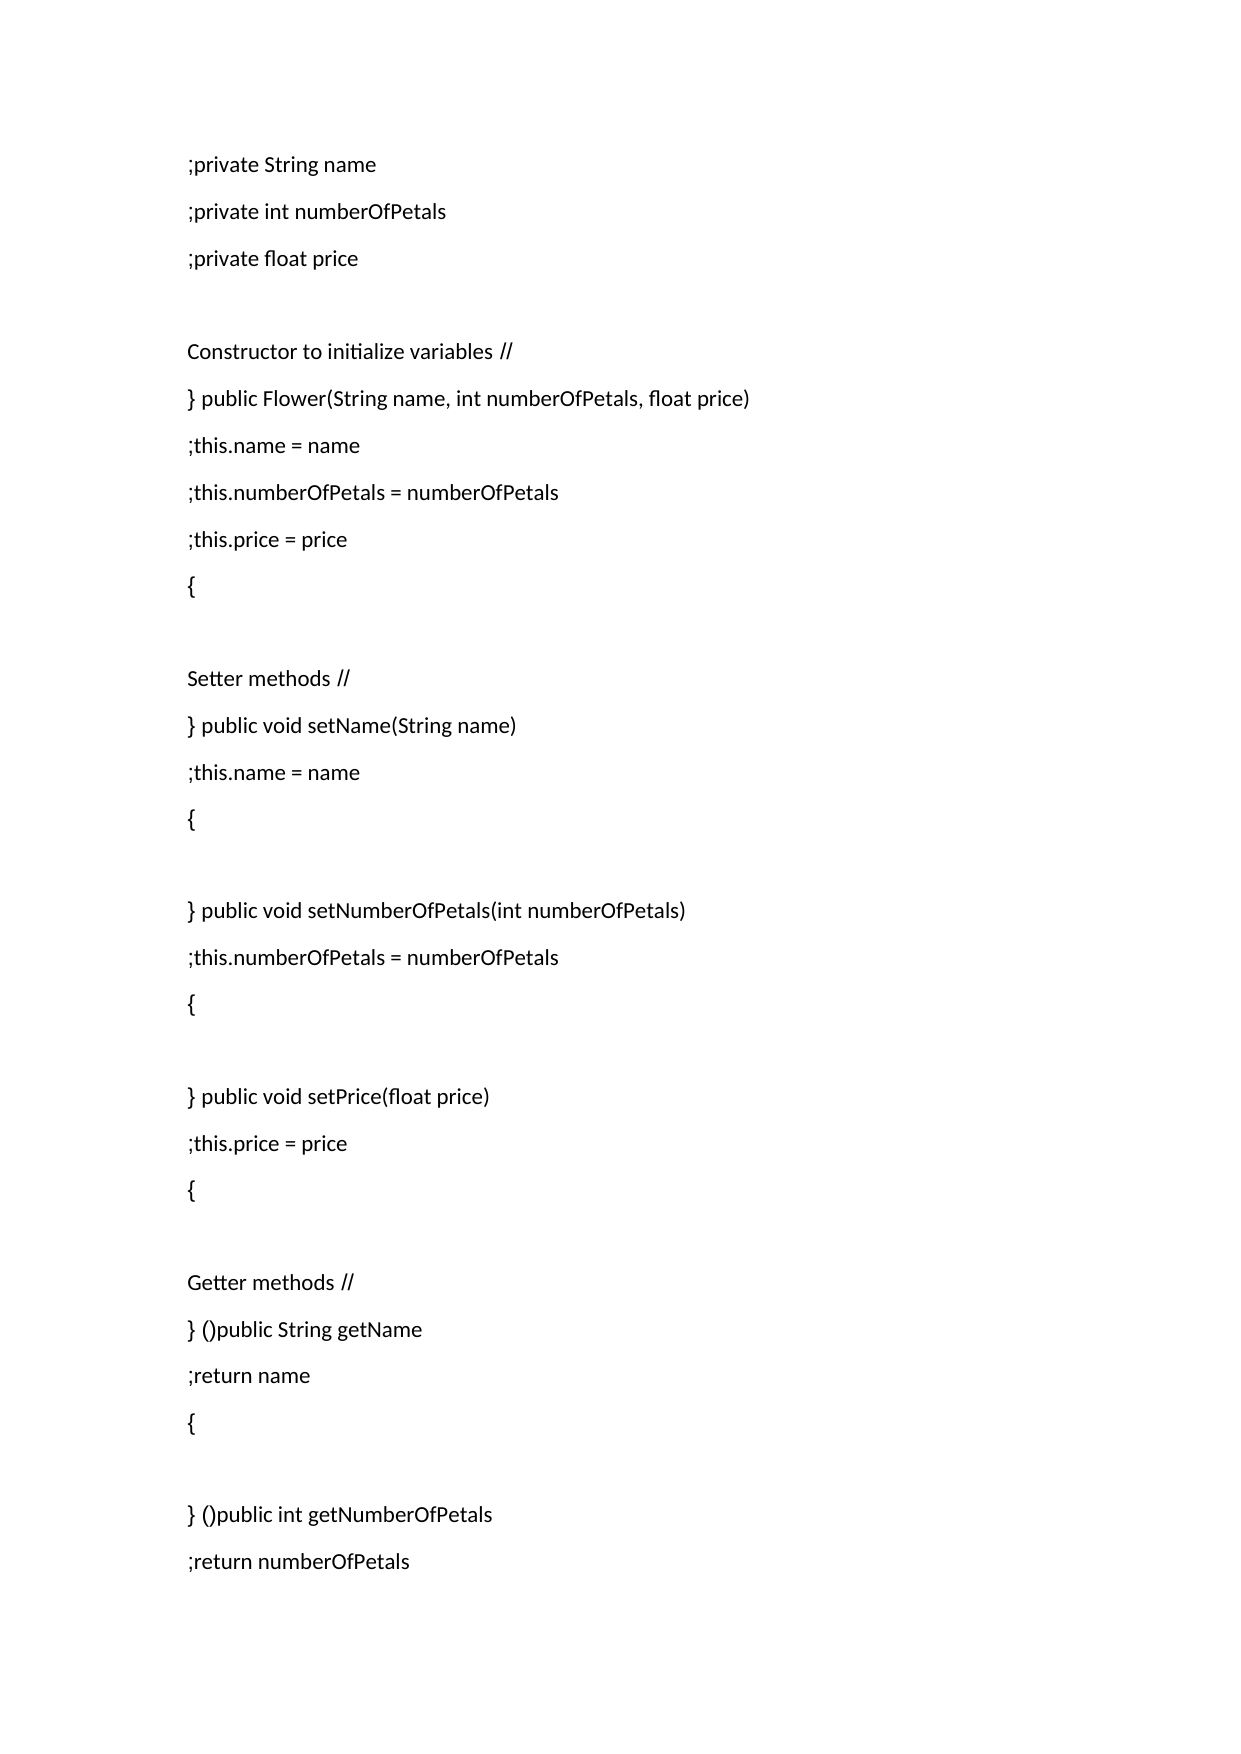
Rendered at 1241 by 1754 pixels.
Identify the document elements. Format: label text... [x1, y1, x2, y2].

text this.price = price; [187, 1129, 1053, 1157]
text } [187, 1408, 1053, 1435]
text } [187, 572, 1053, 598]
text } [187, 804, 1053, 831]
text public int getNumberOfPetals() { [187, 1501, 1053, 1528]
text public void setNumberOfPetals(int numberOfPetals) { [187, 896, 1053, 924]
text this.name = name; [187, 758, 1053, 786]
text this.price = price; [187, 525, 1053, 553]
text private float price; [187, 244, 1053, 272]
text } [187, 990, 1053, 1017]
text public void setName(String name) { [187, 711, 1053, 739]
text public Flower(String name, int numberOfPetals, float price) { [187, 384, 1053, 412]
text return name; [187, 1362, 1053, 1390]
text this.numberOfPetals = numberOfPetals; [187, 943, 1053, 971]
text private String name; [187, 150, 1053, 178]
text // Constructor to initialize variables [187, 337, 1053, 366]
text this.name = name; [187, 431, 1053, 459]
text return numberOfPetals; [187, 1547, 1053, 1575]
text // Setter methods [187, 664, 1053, 692]
text this.numberOfPetals = numberOfPetals; [187, 478, 1053, 506]
text private int numberOfPetals; [187, 197, 1053, 225]
text } [187, 1176, 1053, 1202]
text public void setPrice(float price) { [187, 1082, 1053, 1110]
text // Getter methods [187, 1268, 1053, 1296]
text public String getName() { [187, 1315, 1053, 1343]
